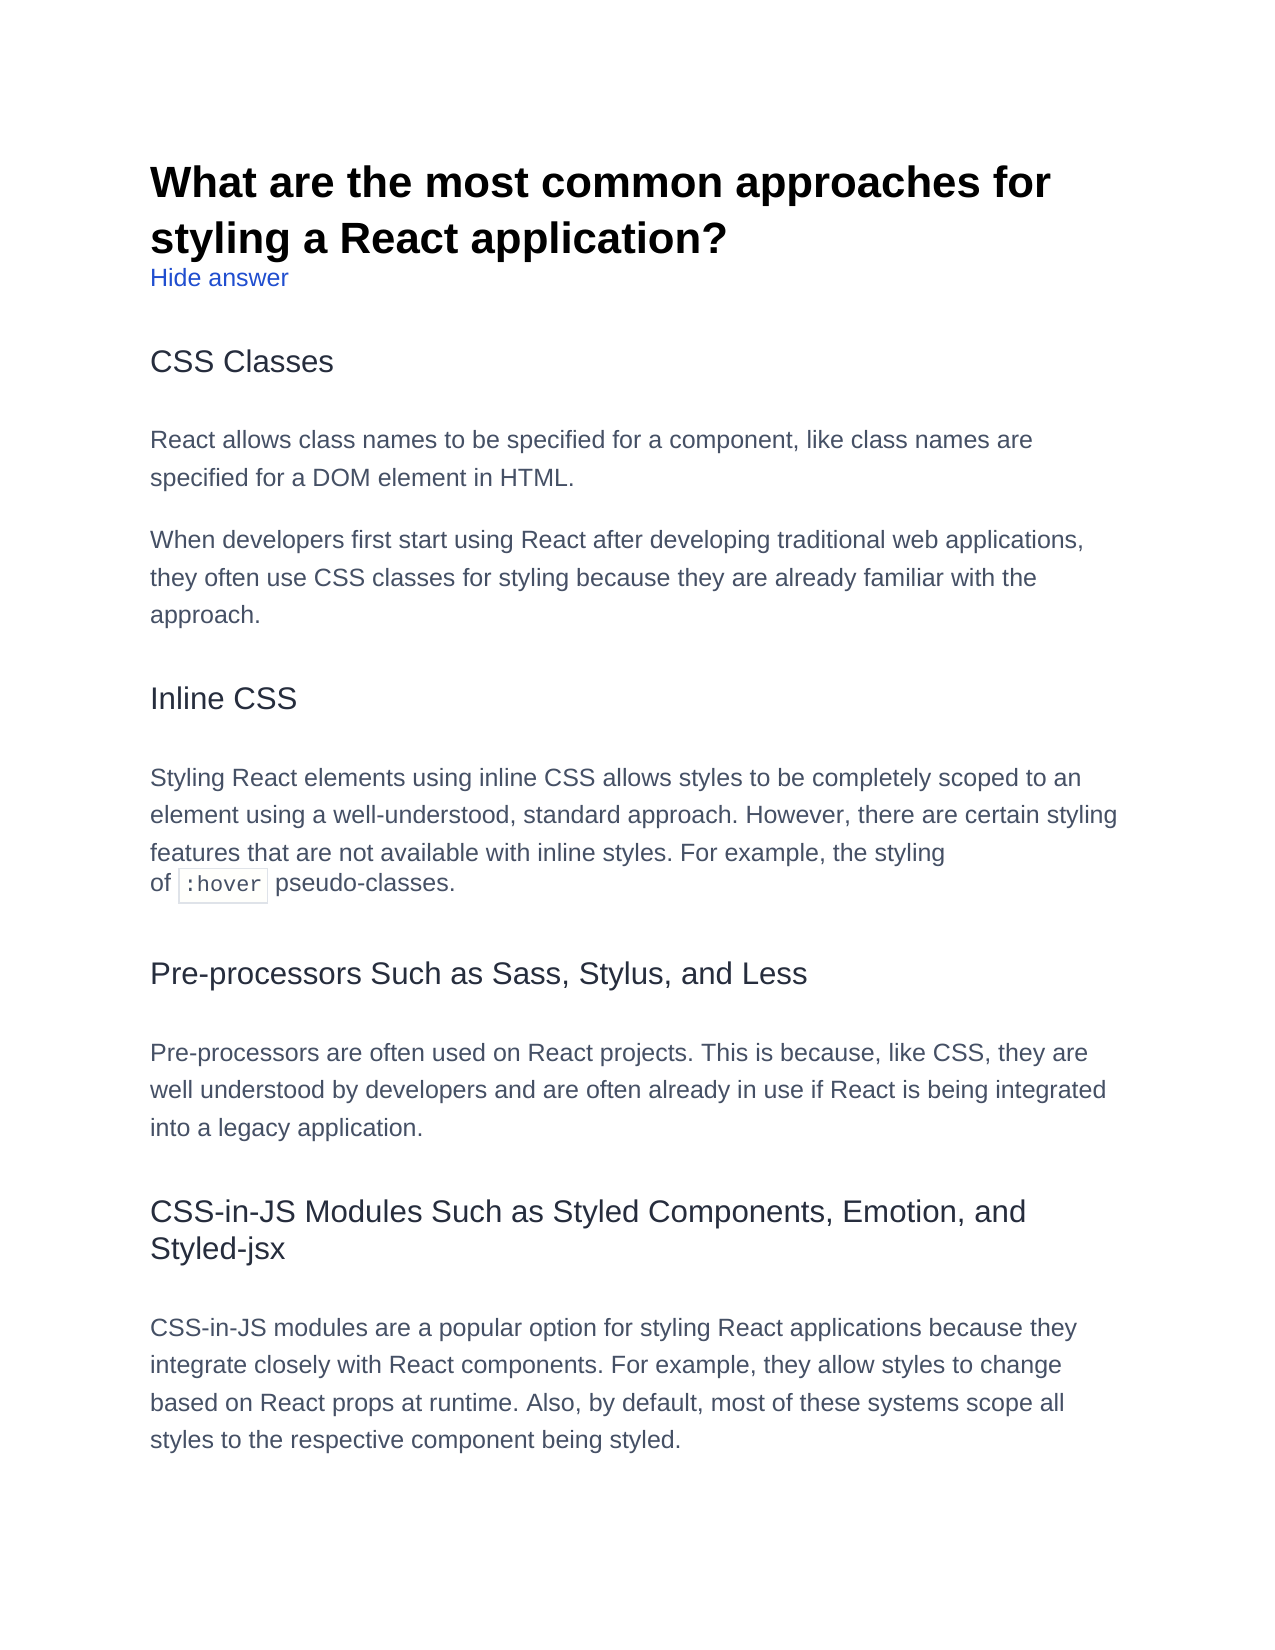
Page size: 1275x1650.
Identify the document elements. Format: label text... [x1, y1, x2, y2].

text CSS Classes [150, 341, 1125, 379]
text Styling React elements using inline CSS allows styles to be completely scoped to an element using a well-understood, standard approach. However, there are certain styling features that are not available with inline styles. For example, the styling of :hover pseudo-classes. [150, 754, 1125, 904]
text Hide answer [150, 262, 1125, 291]
text Pre-processors Such as Sass, Stylus, and Less [150, 954, 1125, 991]
text Inline CSS [150, 679, 1125, 716]
text What are the most common approaches for styling a React application? [150, 150, 1125, 262]
text When developers first start using React after developing traditional web applications, they often use CSS classes for styling because they are already familiar with the approach. [150, 516, 1125, 629]
text Pre-processors are often used on React projects. This is because, like CSS, they are well understood by developers and are often already in use if React is being integrated into a legacy application. [150, 1029, 1125, 1141]
text CSS-in-JS modules are a popular option for styling React applications because they integrate closely with React components. For example, they allow styles to change based on React props at runtime. Also, by default, most of these systems scope all styles to the respective component being styled. [150, 1304, 1125, 1454]
text CSS-in-JS Modules Such as Styled Components, Emotion, and Styled-jsx [150, 1191, 1125, 1266]
text React allows class names to be specified for a component, like class names are specified for a DOM element in HTML. [150, 416, 1125, 491]
